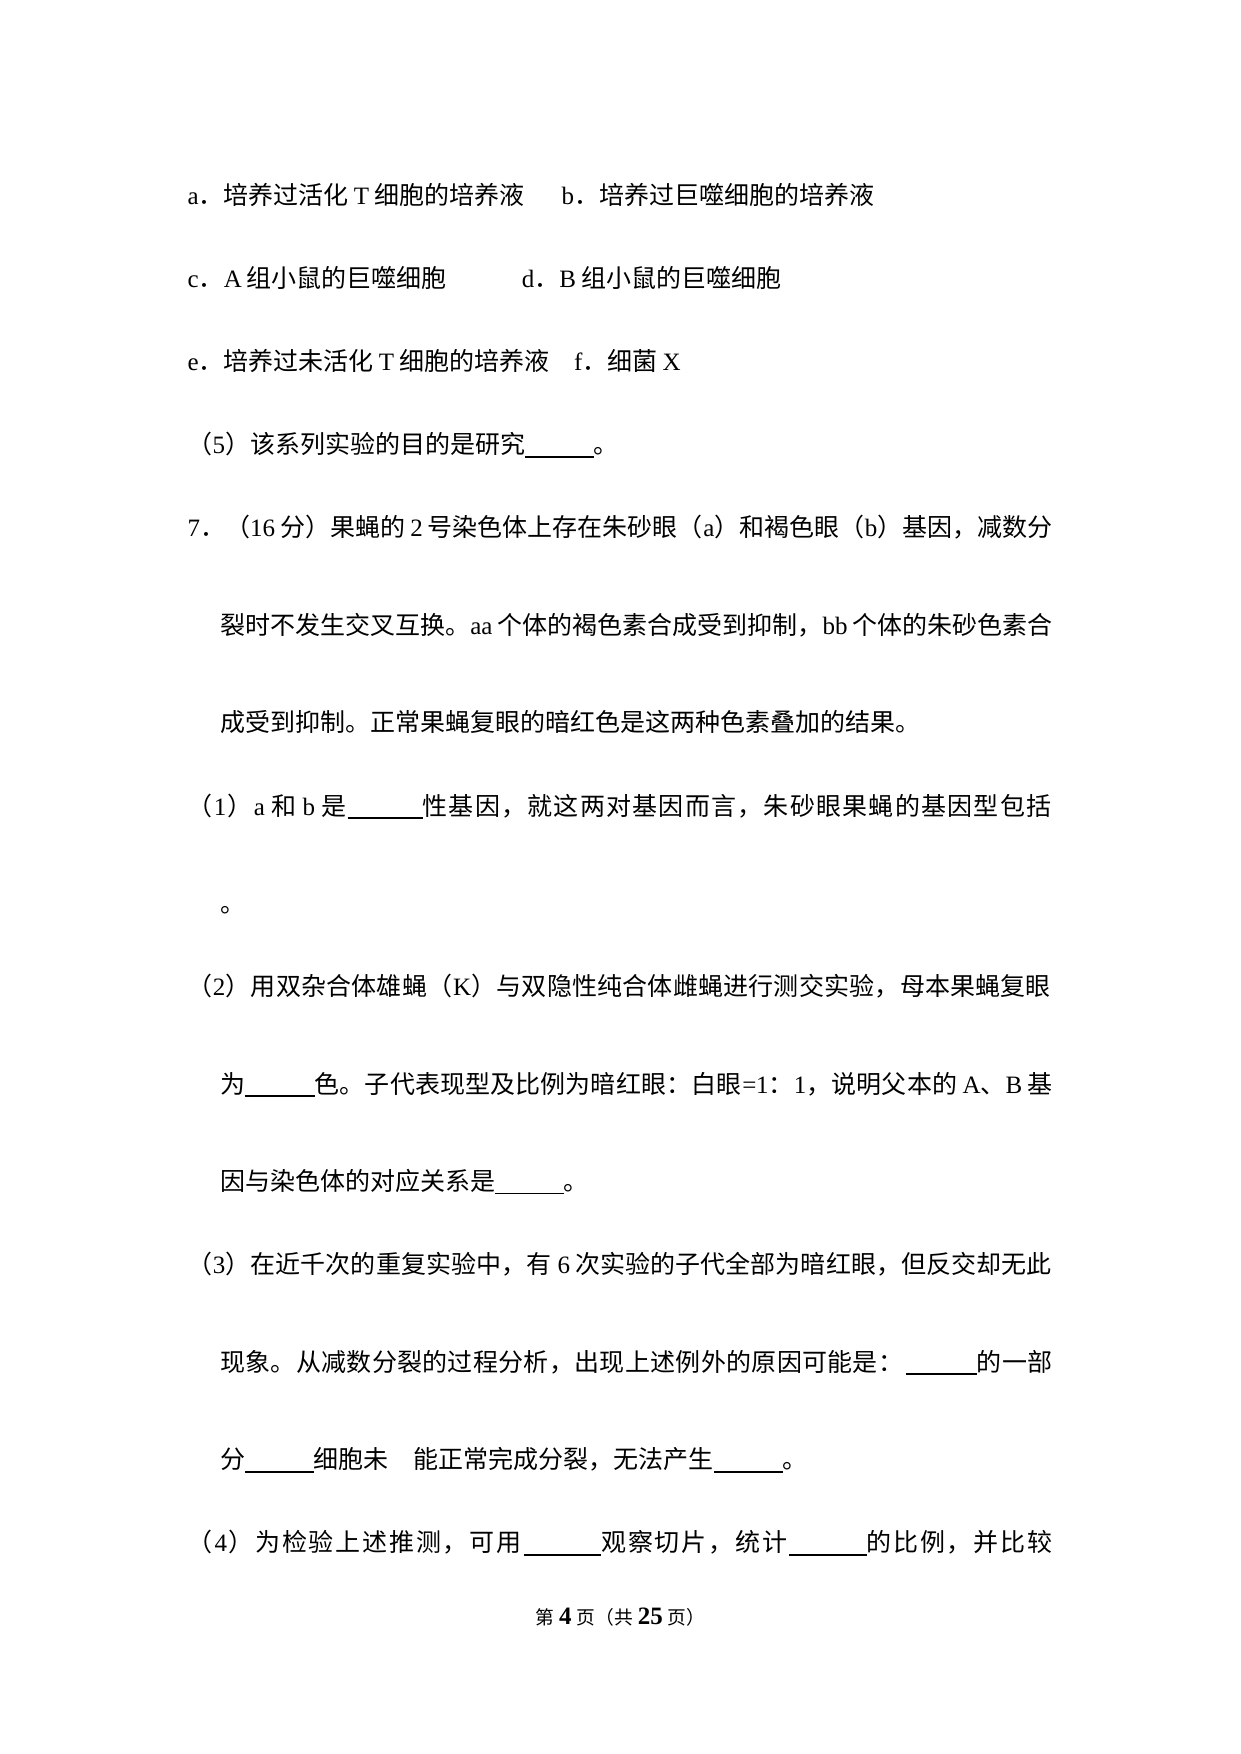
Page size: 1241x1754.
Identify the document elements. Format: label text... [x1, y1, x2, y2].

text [187, 1508, 1053, 1573]
text （2）用双杂合体雄蝇（K）与双隐性纯合体雌蝇进行测交实验，母本果蝇复眼为 色。子代表现型及比例为暗红眼：白眼=1：1，说明父本的A、B基因与染色体的对应关系是 。 [187, 952, 1053, 1212]
text （3）在近千次的重复实验中，有6次实验的子代全部为暗红眼，但反交却无此现象。从减数分裂的过程分析，出现上述例外的原因可能是： 的一部分 细胞未 能正常完成分裂，无法产生 。 [187, 1230, 1053, 1490]
text e．培养过未活化T细胞的培养液 f．细菌X [187, 327, 1053, 392]
text a．培养过活化T细胞的培养液 b．培养过巨噬细胞的培养液 [187, 161, 1053, 226]
text （5）该系列实验的目的是研究 。 [187, 410, 1053, 475]
text （1）a和b是 性基因，就这两对基因而言，朱砂眼果蝇的基因型包括 。 [187, 772, 1053, 934]
text 7．（16分）果蝇的2号染色体上存在朱砂眼（a）和褐色眼（b）基因，减数分裂时不发生交叉互换。aa个体的褐色素合成受到抑制，bb个体的朱砂色素合成受到抑制。正常果蝇复眼的暗红色是这两种色素叠加的结果。 [187, 493, 1053, 753]
text c．A组小鼠的巨噬细胞 d．B组小鼠的巨噬细胞 [187, 244, 1053, 309]
